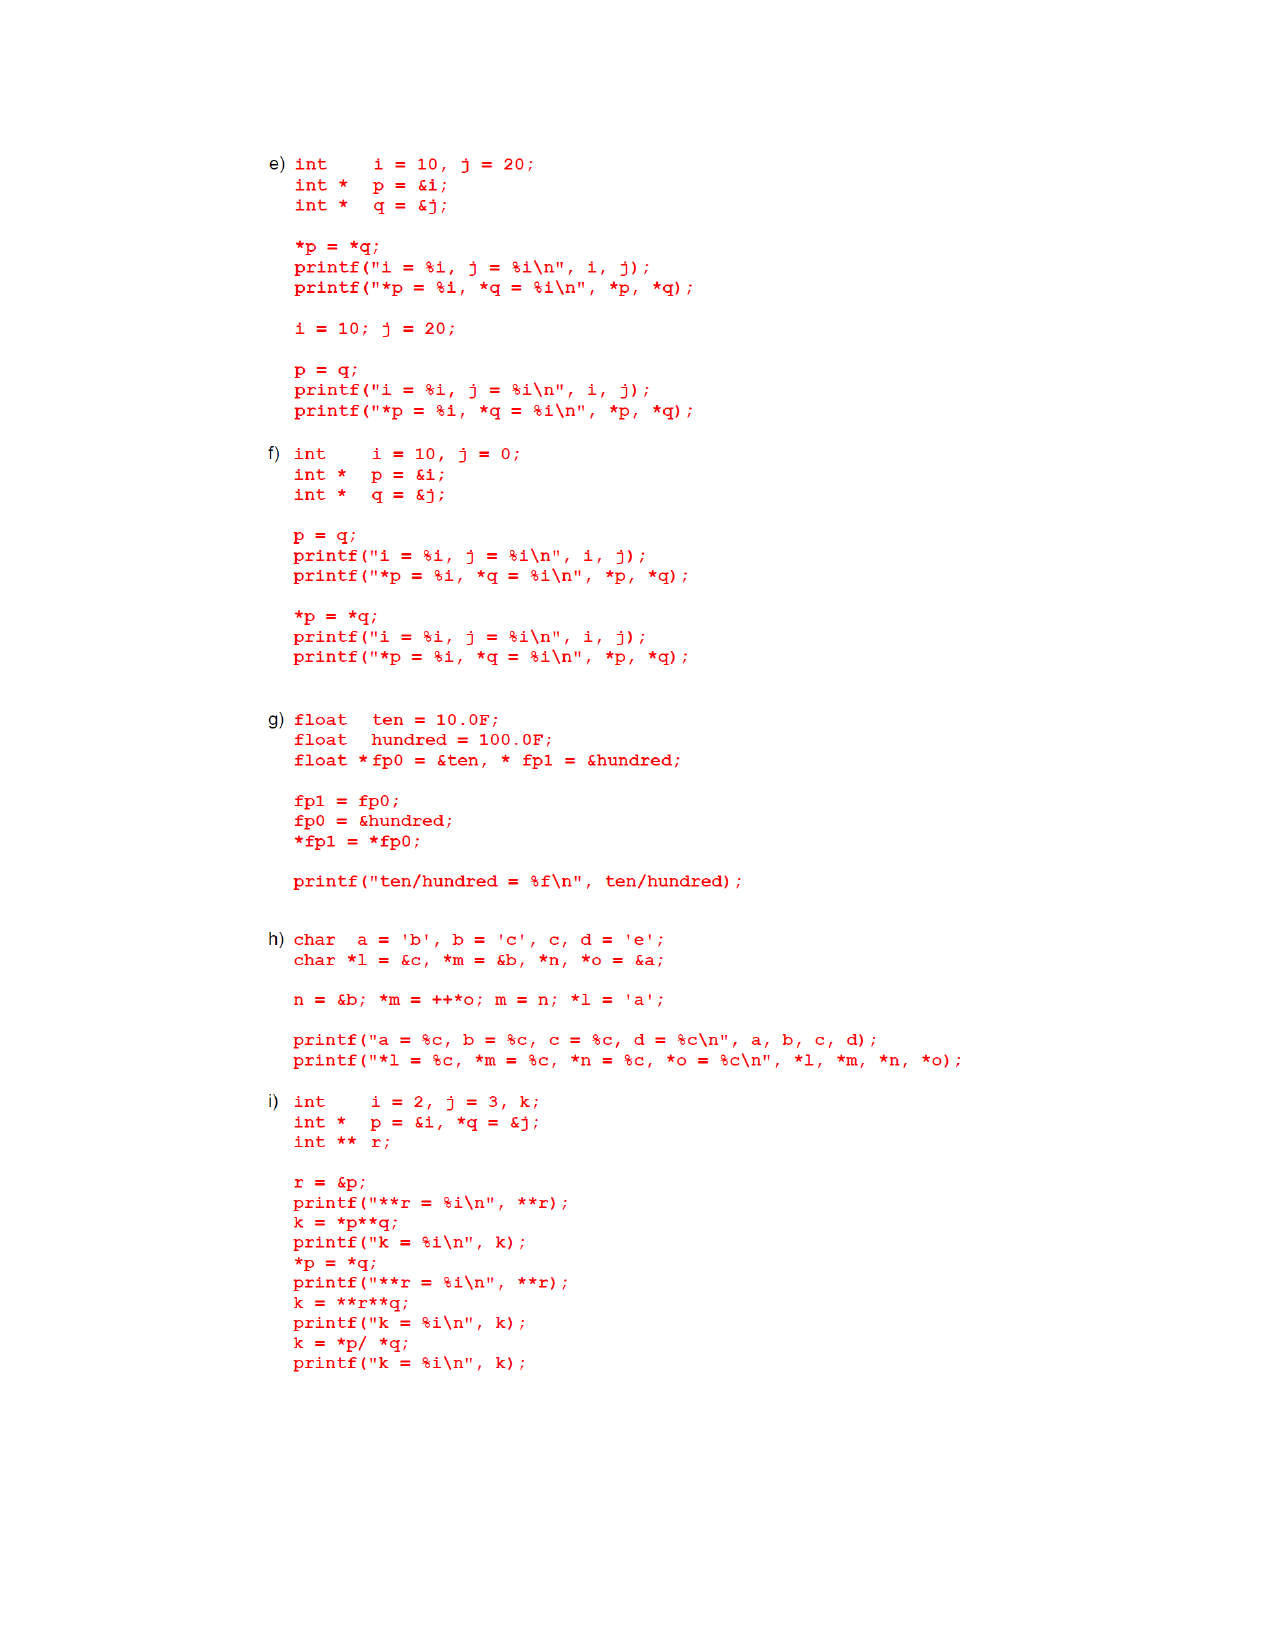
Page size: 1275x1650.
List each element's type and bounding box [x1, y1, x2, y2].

picture [262, 150, 809, 895]
picture [262, 926, 972, 1380]
